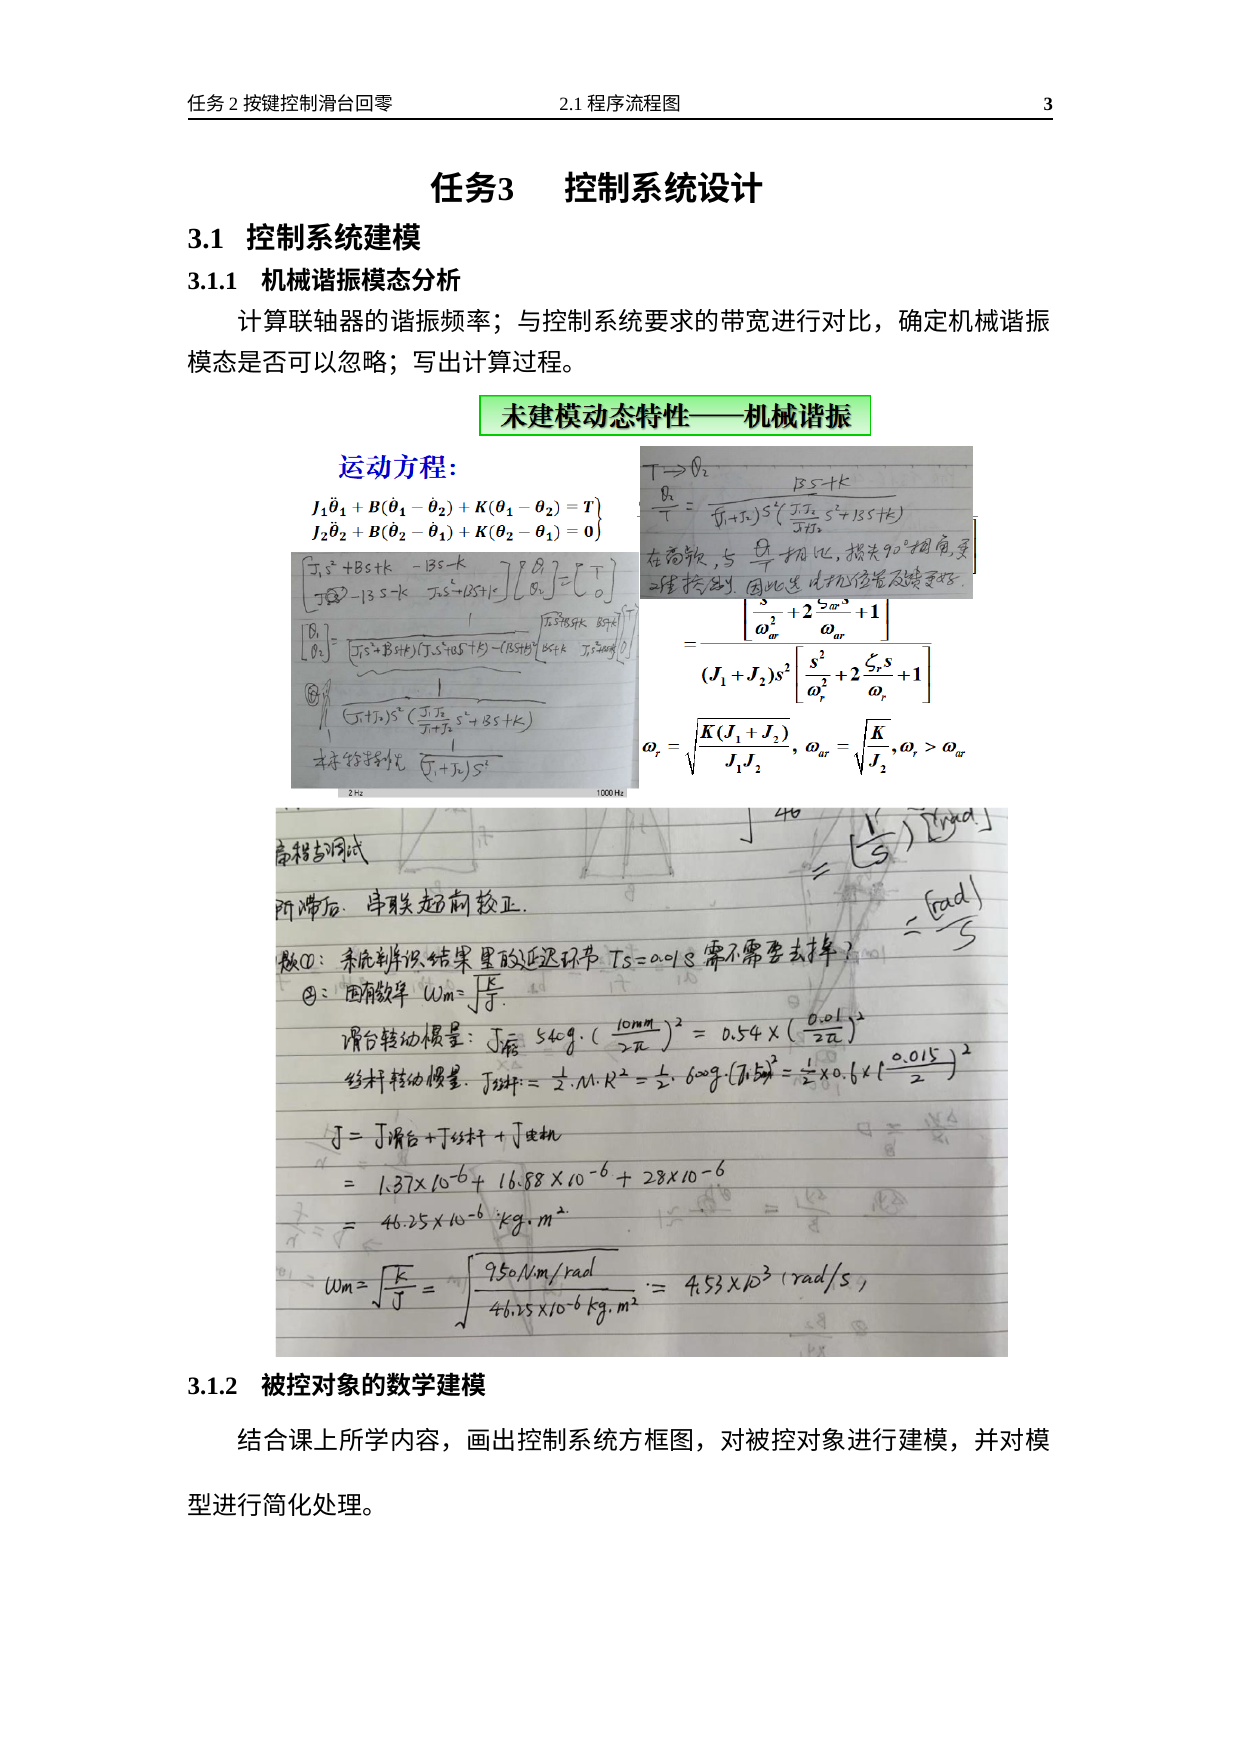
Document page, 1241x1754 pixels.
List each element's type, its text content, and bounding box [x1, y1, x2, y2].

picture [235, 384, 1049, 804]
picture [276, 808, 1008, 1357]
subtitle 被控对象的数学建模 [187, 1366, 1053, 1402]
subtitle 控制系统建模 [187, 214, 1053, 257]
subtitle 控制系统设计 [187, 162, 1053, 210]
subtitle 机械谐振模态分析 [187, 261, 1053, 297]
text 计算联轴器的谐振频率；与控制系统要求的带宽进行对比，确定机械谐振模态是否可以忽略；写出计算过程。 [187, 301, 1053, 379]
text 结合课上所学内容，画出控制系统方框图，对被控对象进行建模，并对模型进行简化处理。 [187, 1406, 1053, 1536]
